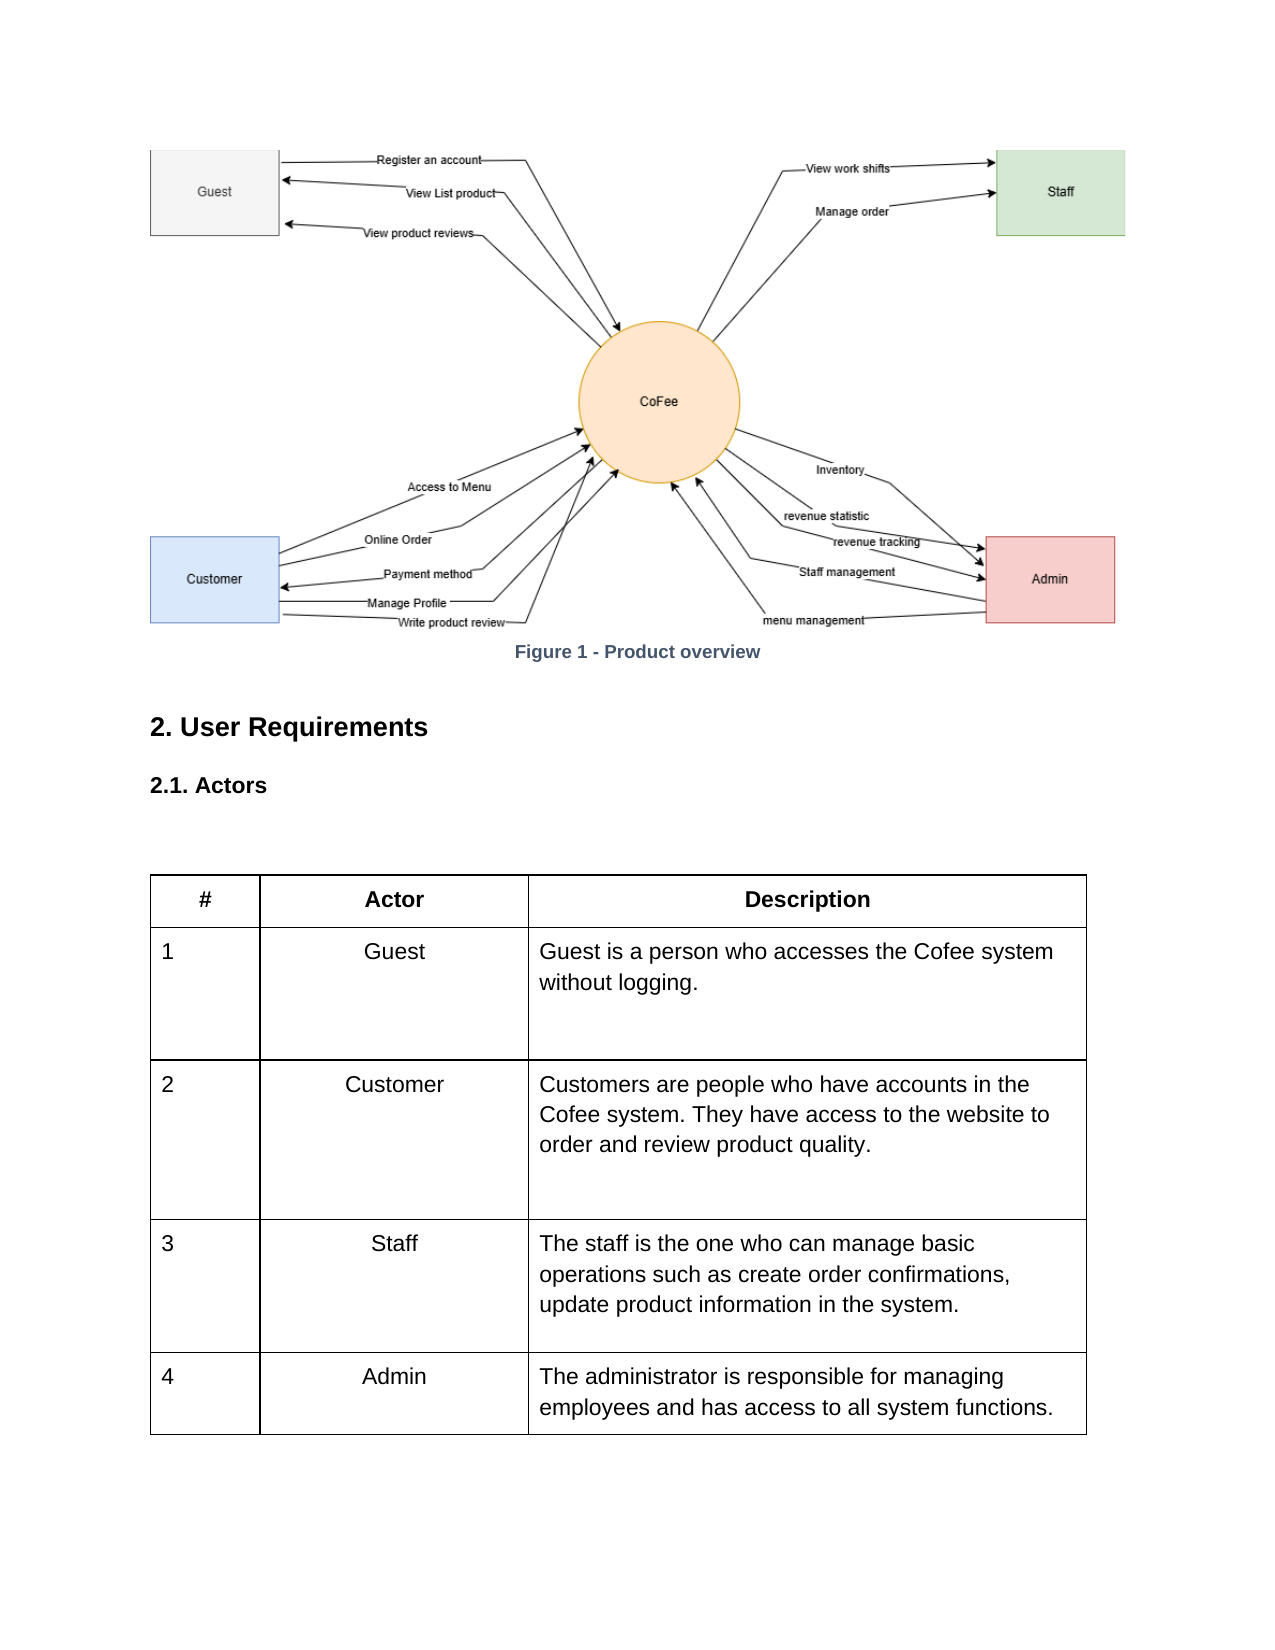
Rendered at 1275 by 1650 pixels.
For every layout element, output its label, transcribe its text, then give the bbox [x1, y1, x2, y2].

table_cell 2 [151, 1061, 259, 1219]
table_header Description [529, 876, 1086, 927]
table_cell 4 [151, 1353, 259, 1434]
table_cell The staff is the one who can manage basic operations such as create order confirmations, update product information in the system. [529, 1220, 1086, 1352]
table_header Actor [261, 876, 528, 927]
table_cell Staff [261, 1220, 528, 1352]
table_cell Admin [261, 1353, 528, 1434]
subtitle 2. User Requirements [150, 711, 1125, 742]
table_cell Customer [261, 1061, 528, 1219]
table_cell Guest [261, 928, 528, 1059]
table_cell 3 [151, 1220, 259, 1352]
text Figure 1 - Product overview [150, 641, 1125, 663]
table_cell Customers are people who have accounts in the Cofee system. They have access to the website to order and review product quality. [529, 1061, 1086, 1219]
table_cell The administrator is responsible for managing employees and has access to all system functions. [529, 1353, 1086, 1434]
table_cell 1 [151, 928, 259, 1059]
table_header # [151, 876, 259, 927]
table_cell Guest is a person who accesses the Cofee system without logging. [529, 928, 1086, 1059]
picture [150, 150, 1125, 632]
subtitle 2.1. Actors [150, 772, 1125, 798]
